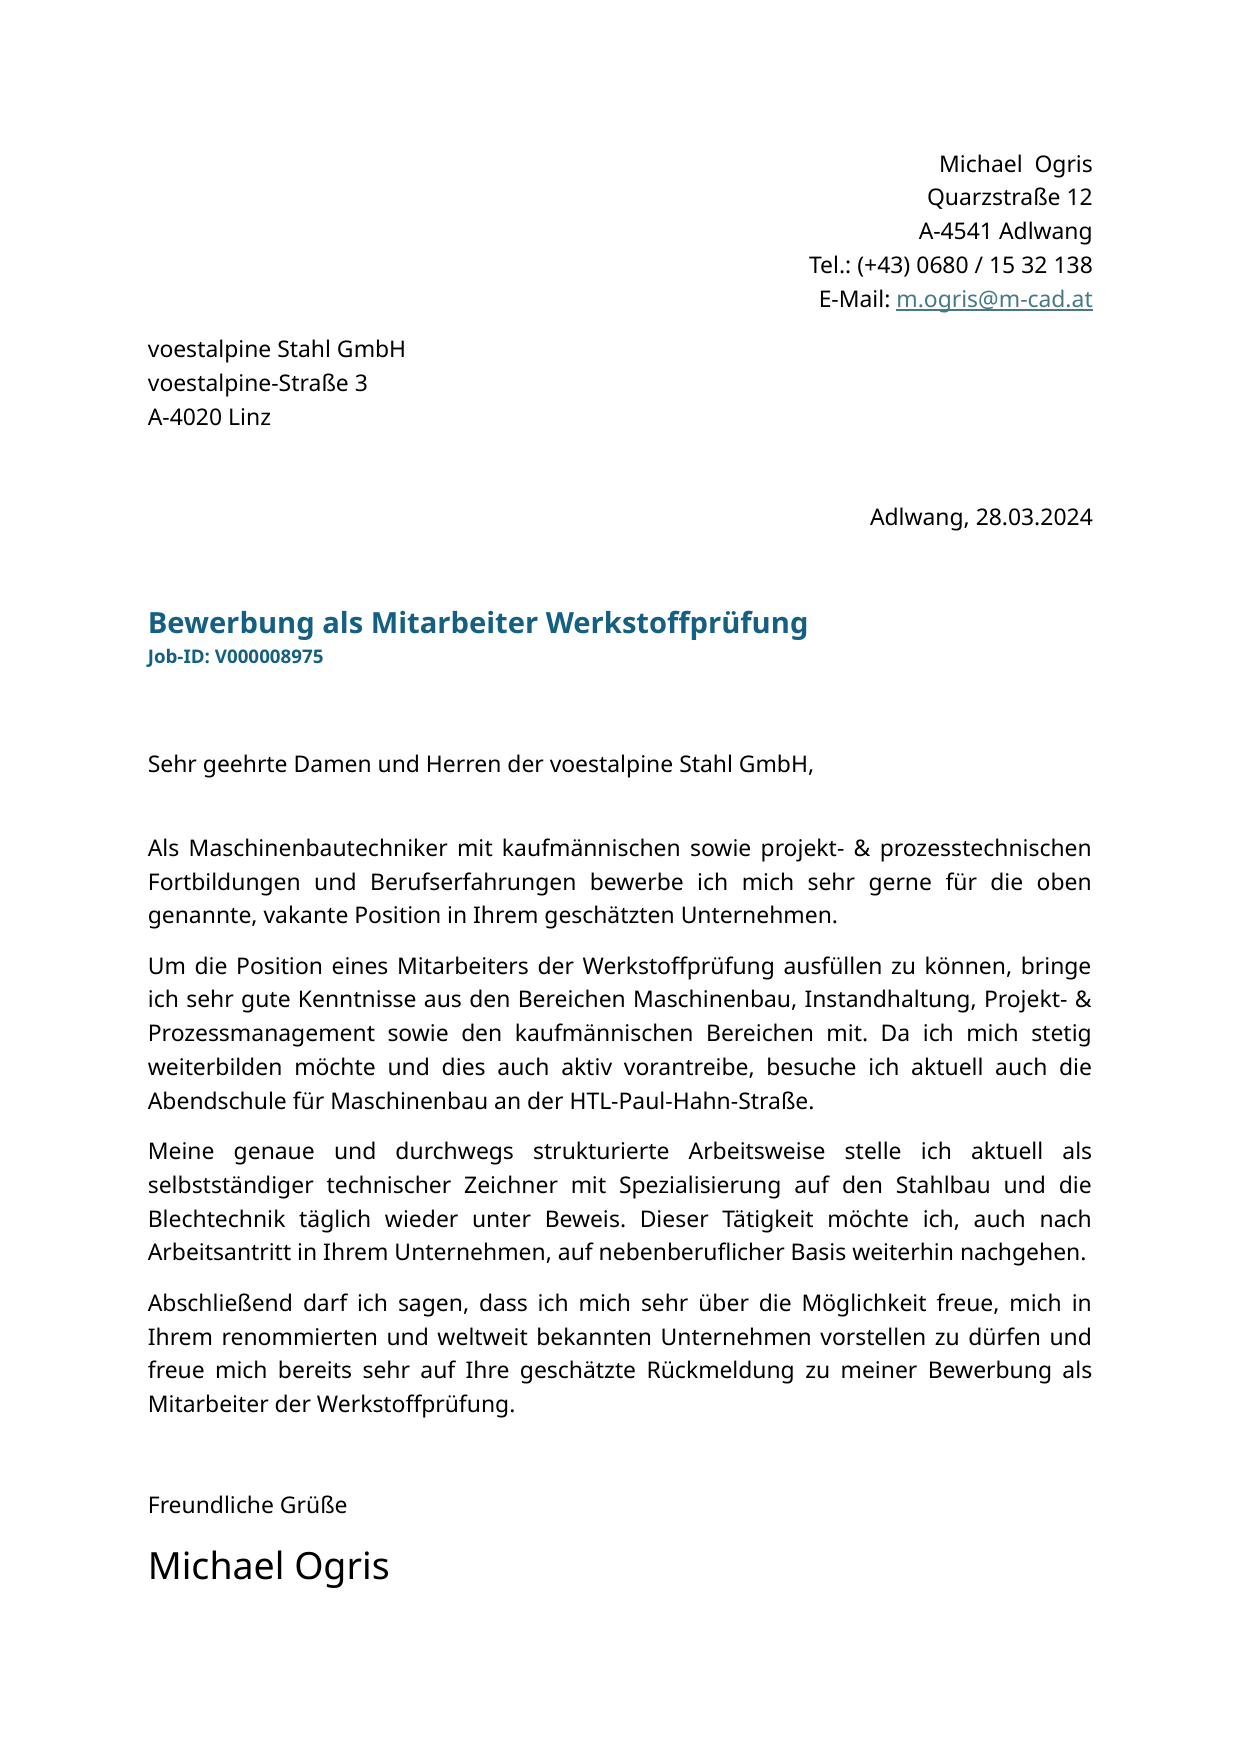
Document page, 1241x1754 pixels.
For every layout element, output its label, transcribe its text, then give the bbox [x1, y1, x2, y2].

text Als Maschinenbautechniker mit kaufmännischen sowie projekt- & prozesstechnischen Fortbildungen und Berufserfahrungen bewerbe ich mich sehr gerne für die oben genannte, vakante Position in Ihrem geschätzten Unternehmen. [148, 832, 1093, 930]
text Freundliche Grüße [148, 1489, 1093, 1520]
text Sehr geehrte Damen und Herren der voestalpine Stahl GmbH, [148, 747, 1093, 812]
text Meine genaue und durchwegs strukturierte Arbeitsweise stelle ich aktuell als selbstständiger technischer Zeichner mit Spezialisierung auf den Stahlbau und die Blechtechnik täglich wieder unter Beweis. Dieser Tätigkeit möchte ich, auch nach Arbeitsantritt in Ihrem Unternehmen, auf nebenberuflicher Basis weiterhin nachgehen. [148, 1135, 1093, 1267]
text Bewerbung als Mitarbeiter Werkstoffprüfung Job-ID: V000008975 [148, 602, 1093, 669]
text voestalpine Stahl GmbH voestalpine-Straße 3 A-4020 Linz [148, 333, 1093, 432]
text Michael Ogris Quarzstraße 12 A-4541 Adlwang Tel.: (+43) 0680 / 15 32 138 E-Mail: m.ogris@m-cad.at [148, 148, 1093, 314]
text Adlwang, 28.03.2024 [148, 501, 1093, 533]
text Michael Ogris [148, 1539, 1093, 1590]
text Abschließend darf ich sagen, dass ich mich sehr über die Möglichkeit freue, mich in Ihrem renommierten und weltweit bekannten Unternehmen vorstellen zu dürfen und freue mich bereits sehr auf Ihre geschätzte Rückmeldung zu meiner Bewerbung als Mitarbeiter der Werkstoffprüfung. [148, 1287, 1093, 1419]
text Um die Position eines Mitarbeiters der Werkstoffprüfung ausfüllen zu können, bringe ich sehr gute Kenntnisse aus den Bereichen Maschinenbau, Instandhaltung, Projekt- & Prozessmanagement sowie den kaufmännischen Bereichen mit. Da ich mich stetig weiterbilden möchte und dies auch aktiv vorantreibe, besuche ich aktuell auch die Abendschule für Maschinenbau an der HTL-Paul-Hahn-Straße. [148, 949, 1093, 1116]
